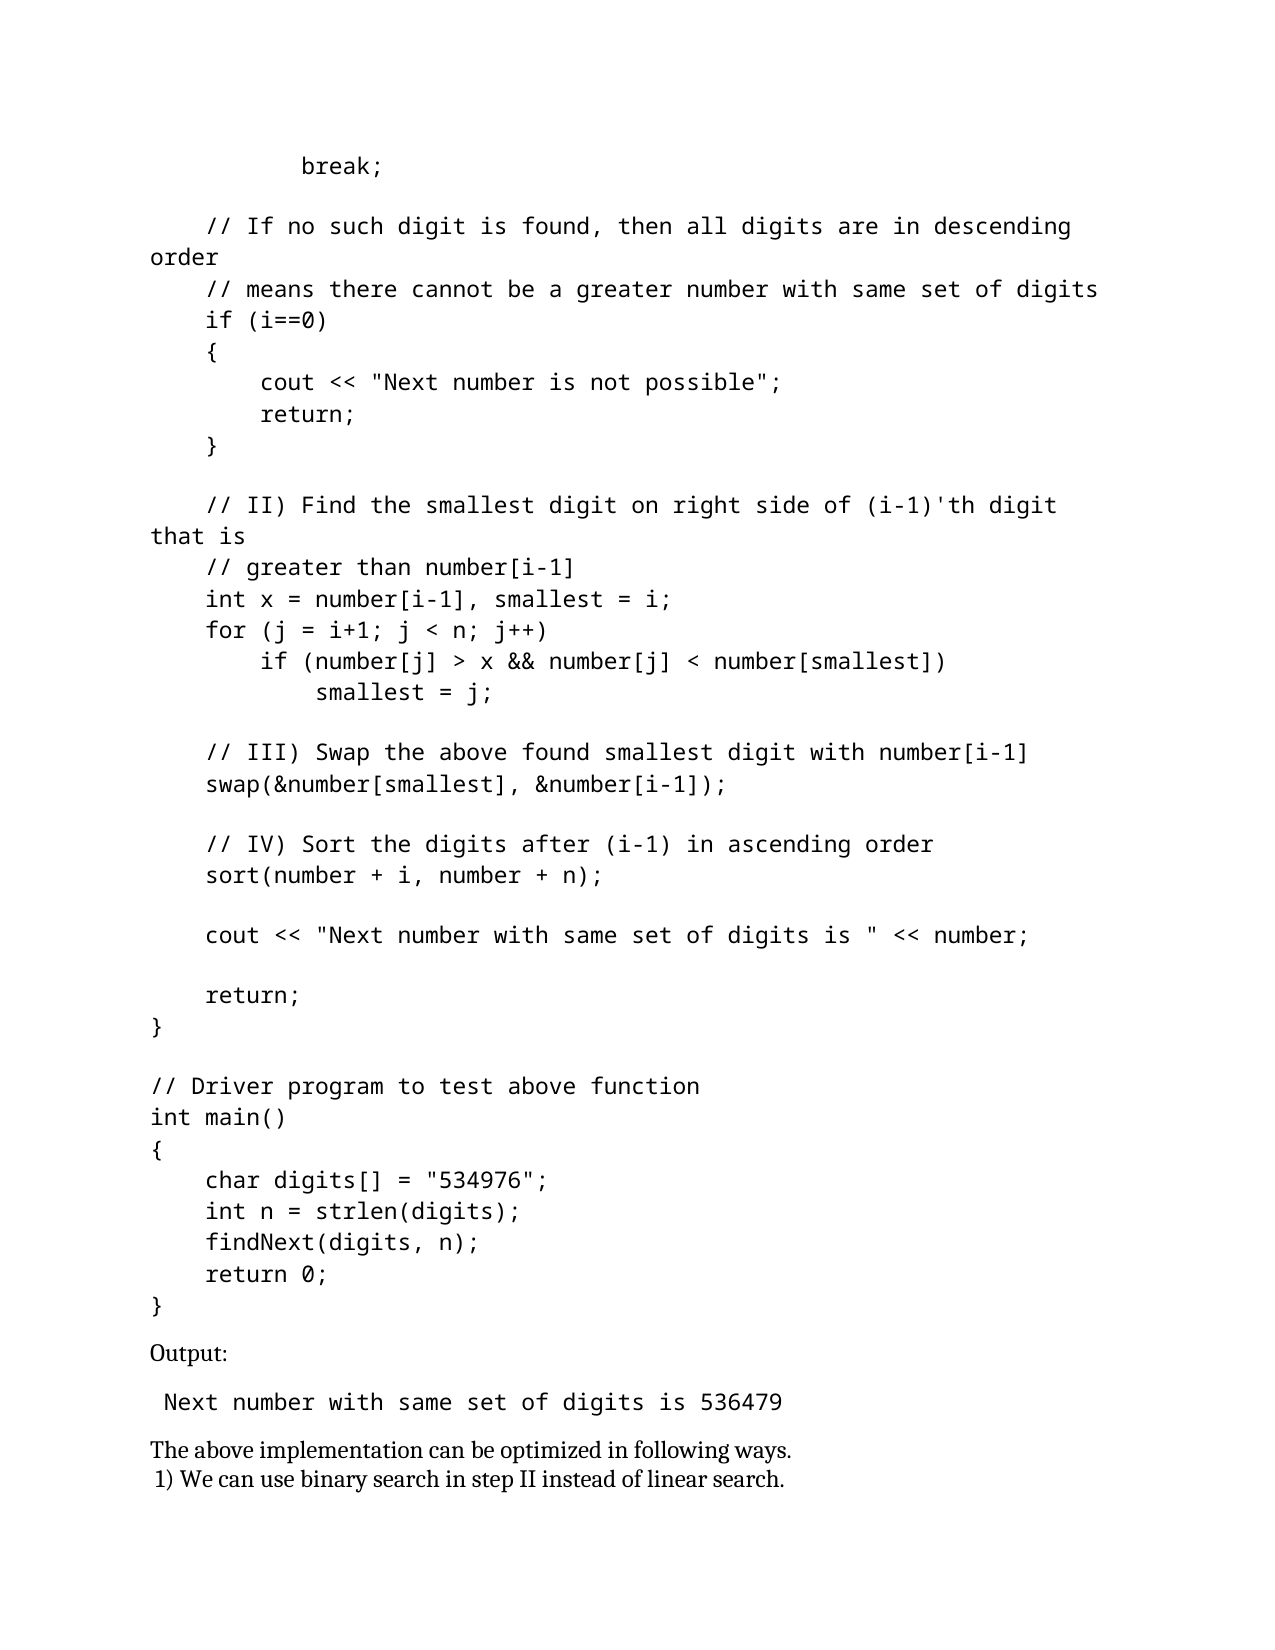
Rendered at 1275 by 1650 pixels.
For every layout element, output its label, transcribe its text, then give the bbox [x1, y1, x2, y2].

text Output: [150, 1339, 1125, 1367]
text Next number with same set of digits is 536479 [150, 1386, 1125, 1417]
